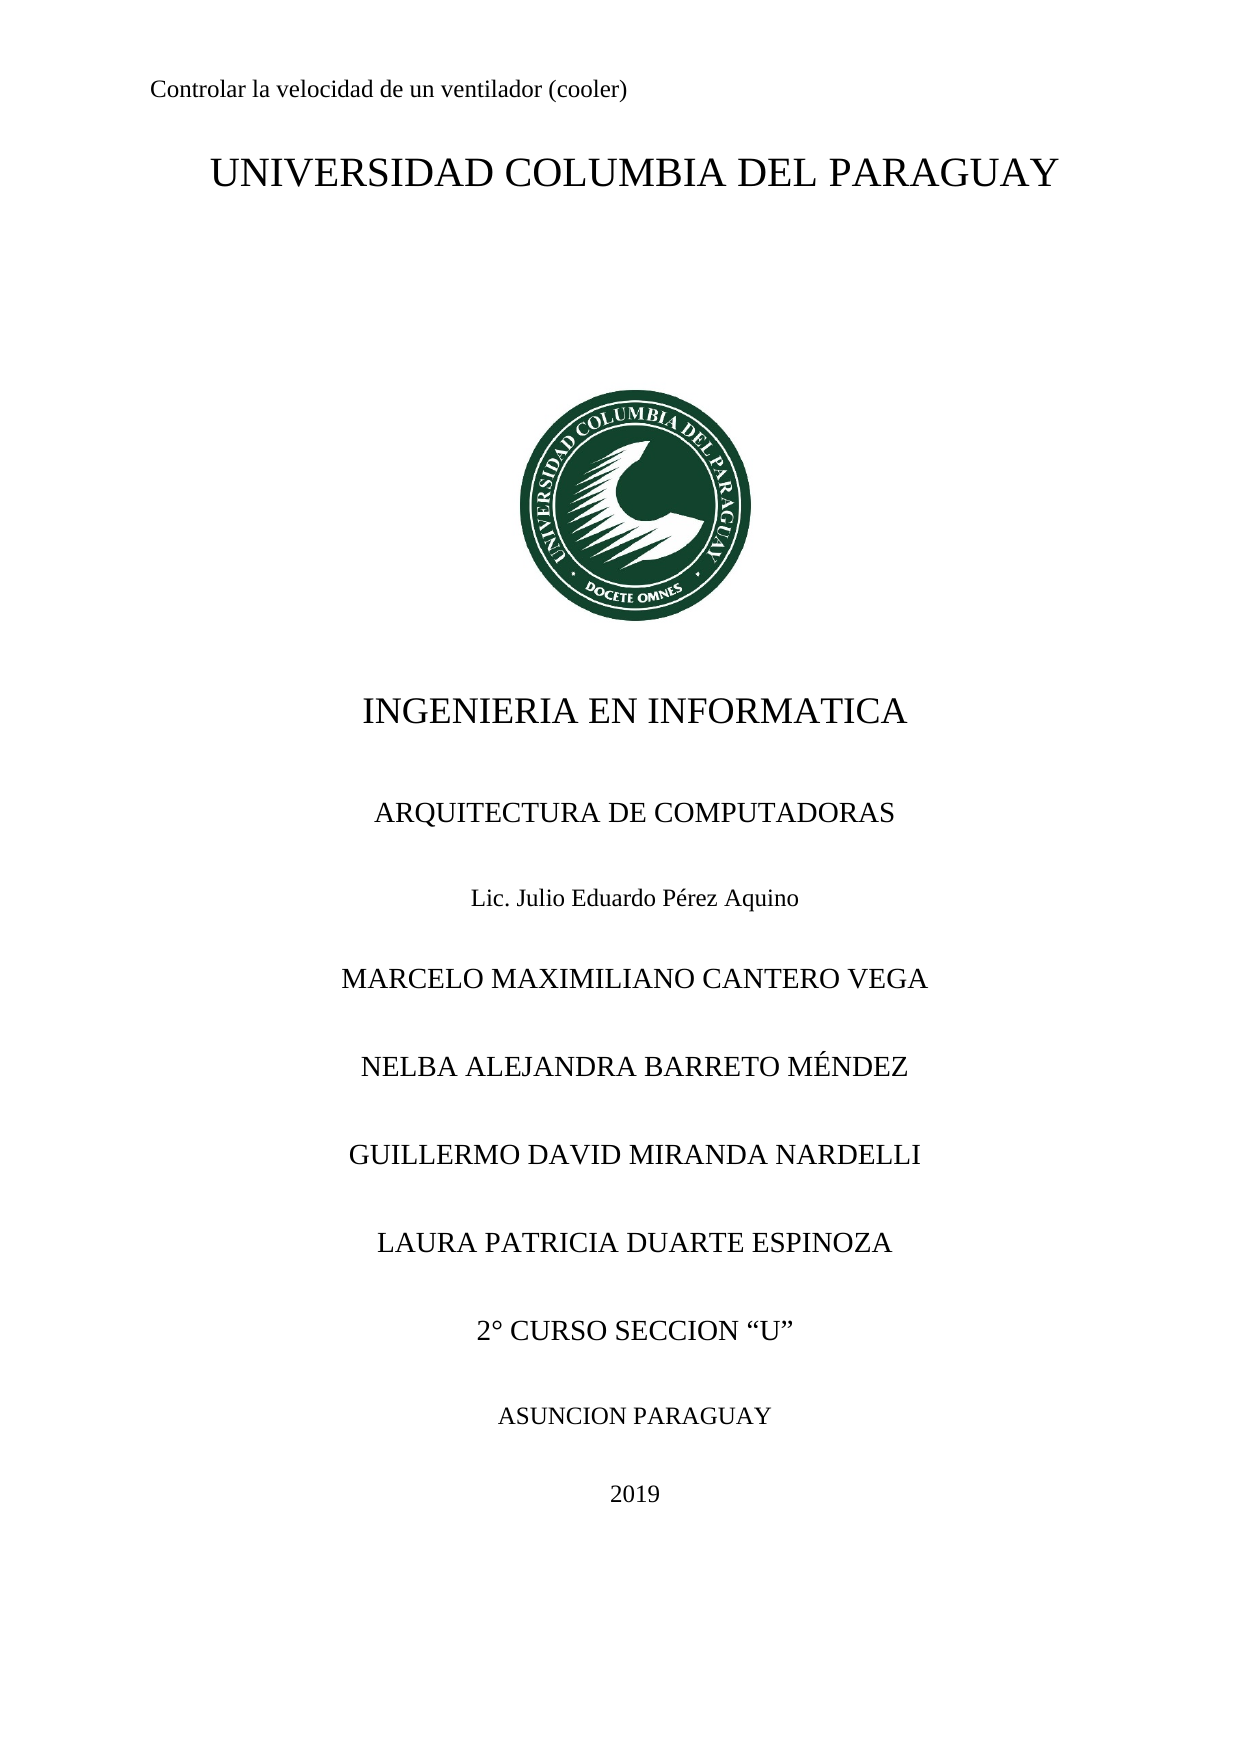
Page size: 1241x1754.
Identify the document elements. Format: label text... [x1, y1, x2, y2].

text NELBA ALEJANDRA BARRETO MÉNDEZ [179, 1049, 1090, 1083]
picture [501, 371, 769, 639]
text INGENIERIA EN INFORMATICA [179, 688, 1090, 731]
text UNIVERSIDAD COLUMBIA DEL PARAGUAY [179, 148, 1090, 196]
text ASUNCION PARAGUAY [179, 1401, 1090, 1430]
text ARQUITECTURA DE COMPUTADORAS [179, 795, 1090, 829]
text LAURA PATRICIA DUARTE ESPINOZA [179, 1225, 1090, 1259]
text MARCELO MAXIMILIANO CANTERO VEGA [179, 961, 1090, 995]
text 2° CURSO SECCION “U” [179, 1313, 1090, 1347]
text 2019 [179, 1479, 1090, 1508]
text Lic. Julio Eduardo Pérez Aquino [179, 883, 1090, 912]
text GUILLERMO DAVID MIRANDA NARDELLI [179, 1137, 1090, 1171]
